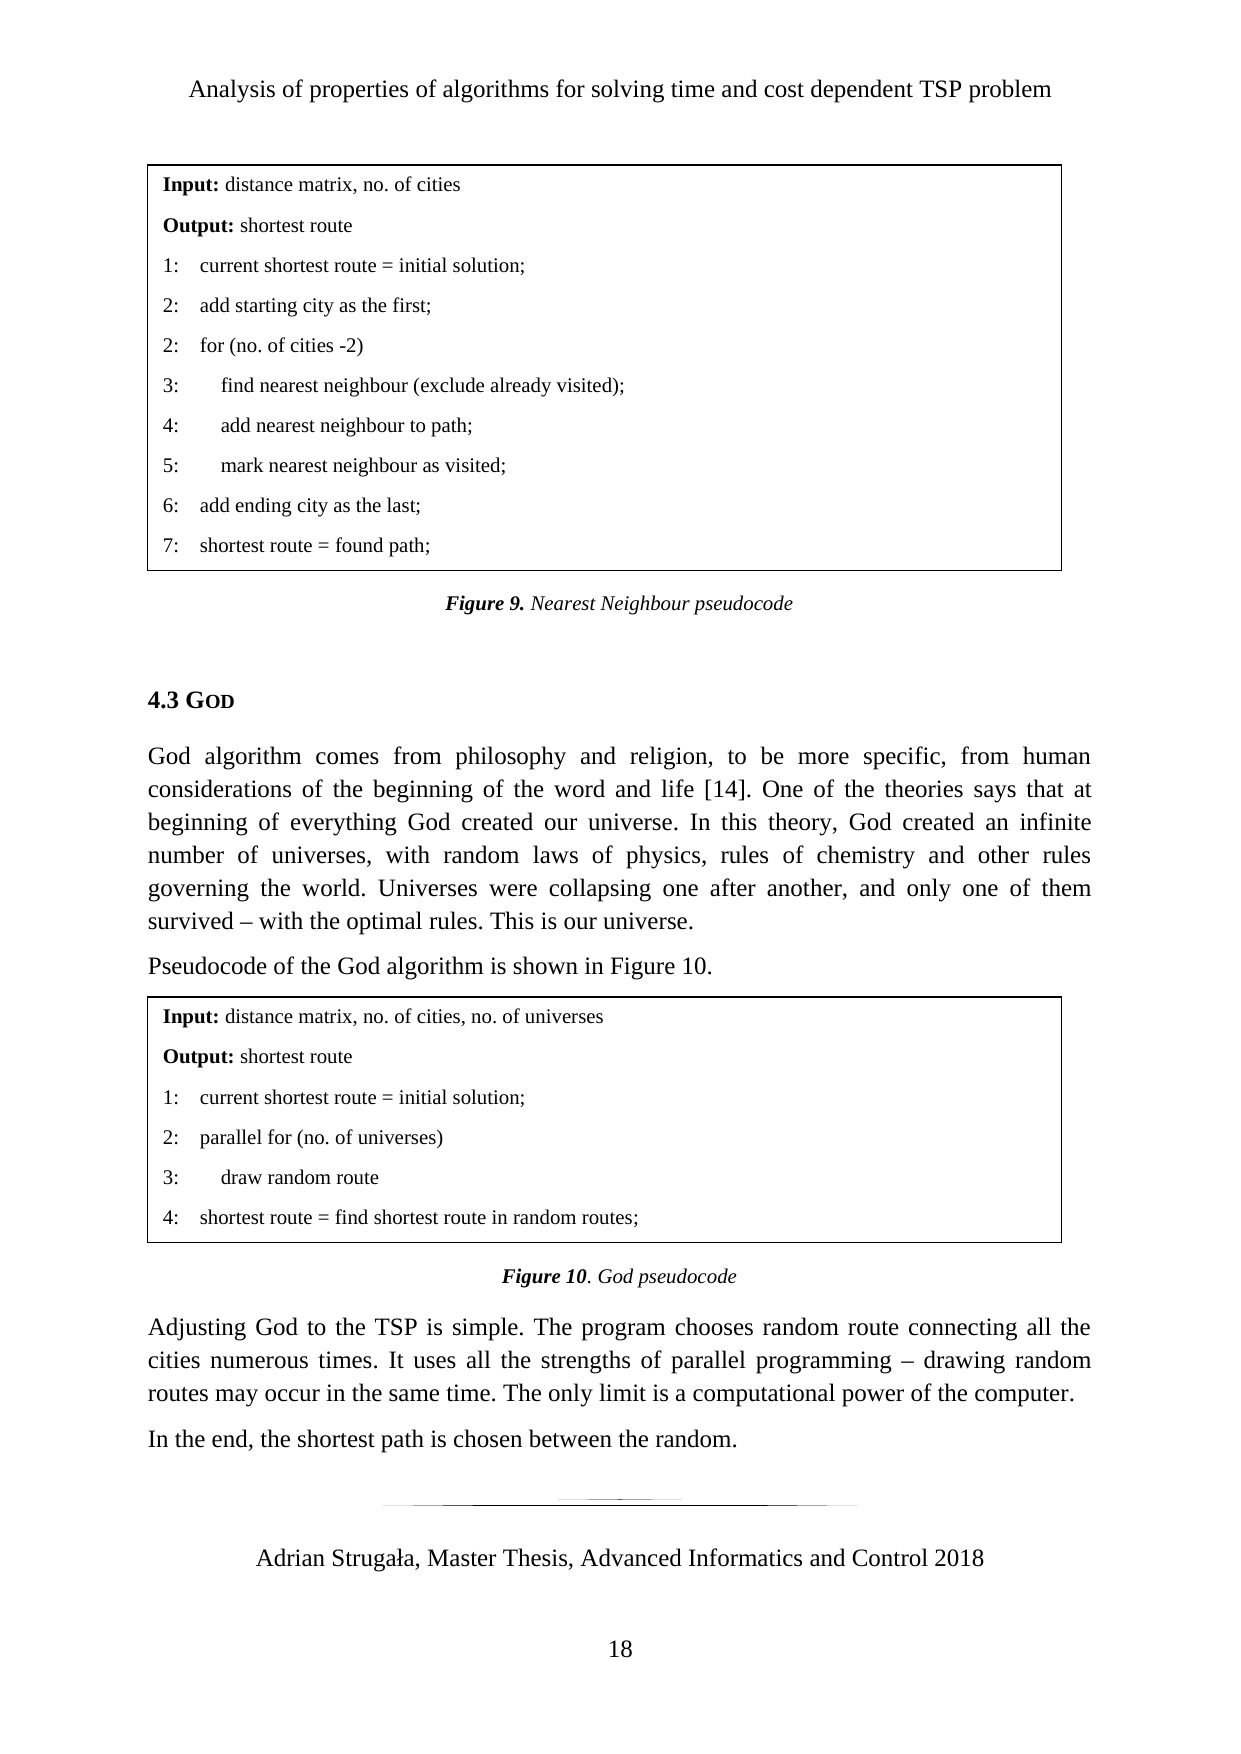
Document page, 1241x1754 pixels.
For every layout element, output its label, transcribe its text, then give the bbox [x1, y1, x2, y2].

subtitle 4.3 God [148, 685, 1092, 714]
text In the end, the shortest path is chosen between the random. [148, 1424, 1092, 1452]
text Pseudocode of the God algorithm is shown in Figure 10. [148, 951, 1092, 980]
text God algorithm comes from philosophy and religion, to be more specific, from human considerations of the beginning of the word and life [14]. One of the theories says that at beginning of everything God created our universe. In this theory, God created an infinite number of universes, with random laws of physics, rules of chemistry and other rules governing the world. Universes were collapsing one after another, and only one of them survived – with the optimal rules. This is our universe. [148, 741, 1092, 934]
text Figure 9. Nearest Neighbour pseudocode [148, 591, 1092, 615]
text Adjusting God to the TSP is simple. The program chooses random route connecting all the cities numerous times. It uses all the strengths of parallel programming – drawing random routes may occur in the same time. The only limit is a computational power of the computer. [148, 1312, 1092, 1407]
text Figure 10. God pseudocode [148, 1264, 1092, 1288]
